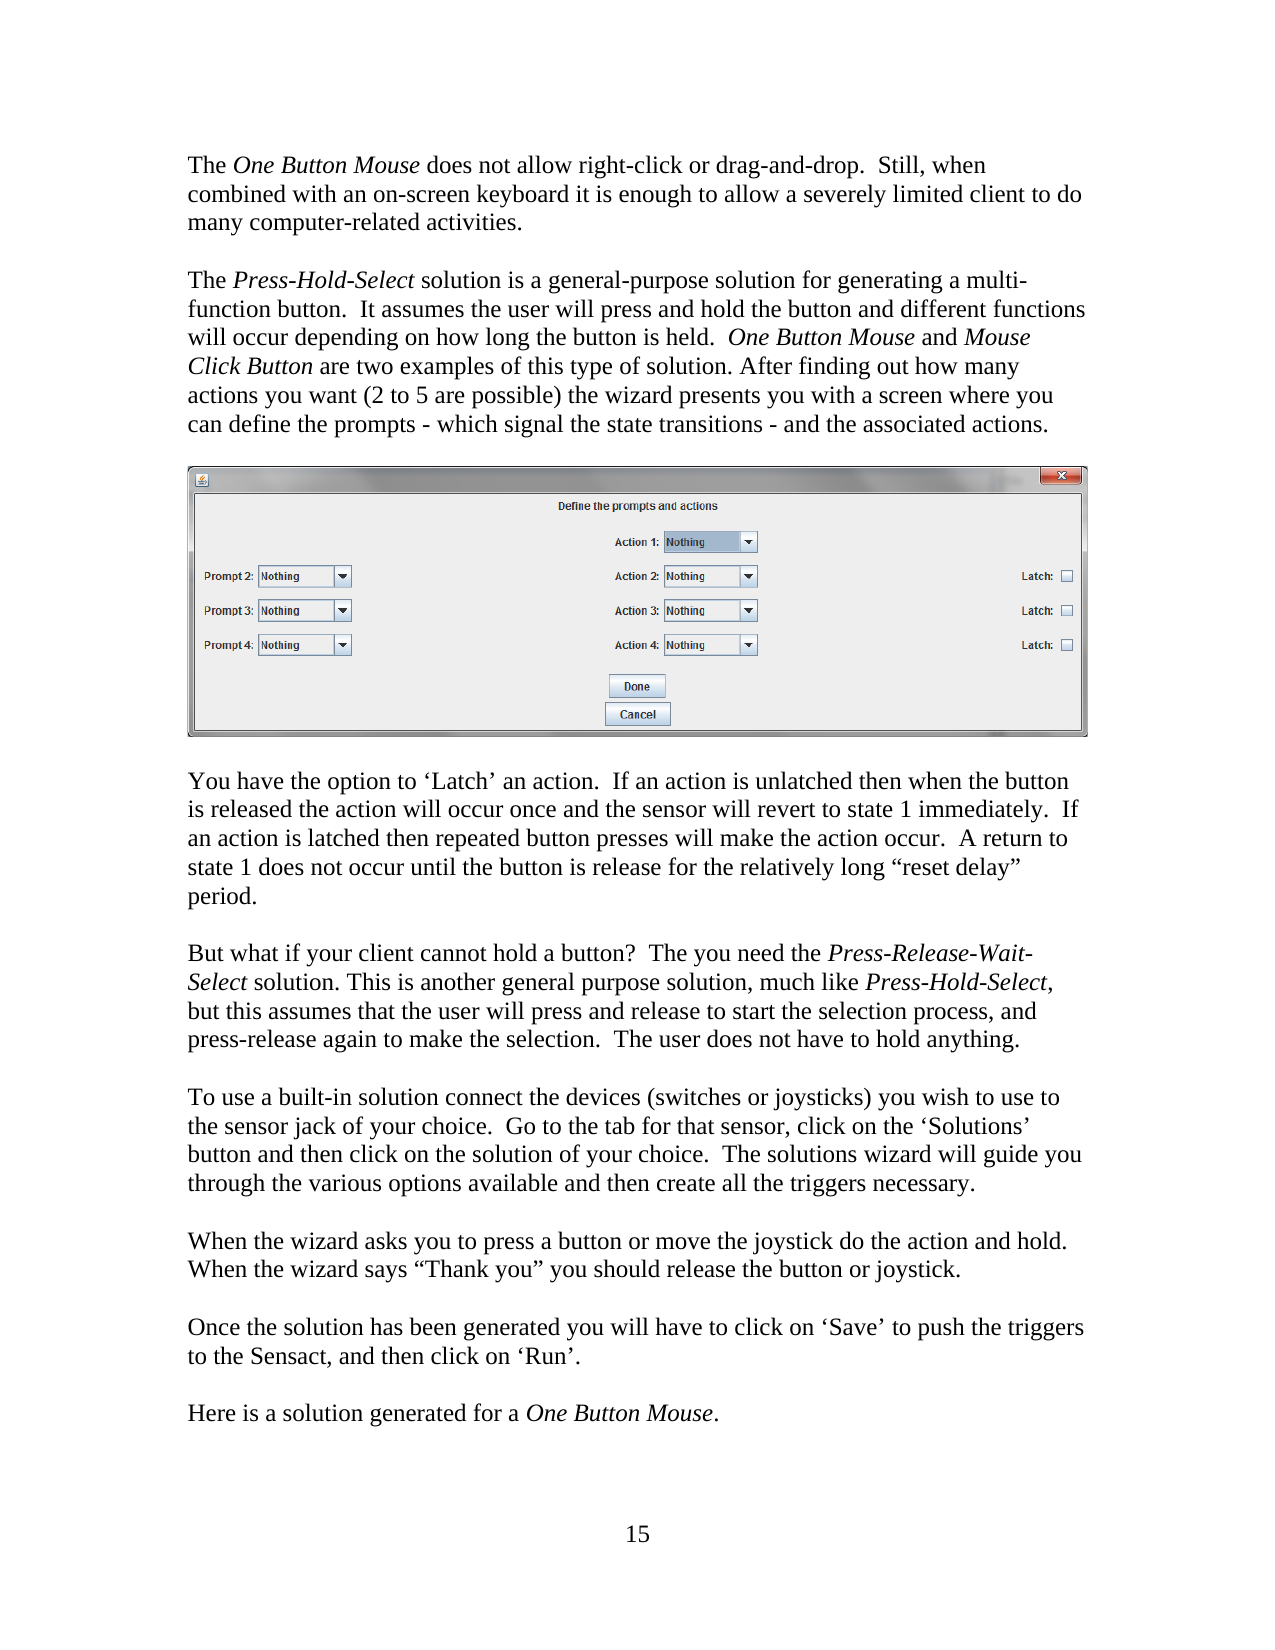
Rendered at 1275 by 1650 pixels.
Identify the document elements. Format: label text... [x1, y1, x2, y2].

text Here is a solution generated for a One Button Mouse. [187, 1398, 1087, 1427]
text But what if your client cannot hold a button? The you need the Press-Release-Wait-Select solution. This is another general purpose solution, much like Press-Hold-Select, but this assumes that the user will press and release to start the selection process, and press-release again to make the selection. The user does not have to hold anything. [187, 938, 1087, 1053]
text When the wizard asks you to press a button or move the joystick do the action and hold. When the wizard says “Thank you” you should release the button or joystick. [187, 1226, 1087, 1283]
text You have the option to ‘Latch’ an action. If an action is unlatched then when the button is released the action will occur once and the sensor will revert to state 1 immediately. If an action is latched then repeated button presses will make the action occur. A return to state 1 does not occur until the button is release for the relatively long “reset delay” period. [187, 766, 1087, 909]
text The Press-Hold-Select solution is a general-purpose solution for generating a multi-function button. It assumes the user will press and hold the button and different functions will occur depending on how long the button is held. One Button Mouse and Mouse Click Button are two examples of this type of solution. After finding out how many actions you want (2 to 5 are possible) the wizard presents you with a screen where you can define the prompts - which signal the state transitions - and the associated actions. [187, 265, 1087, 437]
text To use a built-in solution connect the devices (switches or joysticks) you wish to use to the sensor jack of your choice. Go to the tab for that sensor, click on the ‘Solutions’ button and then click on the solution of your choice. The solutions wizard will guide you through the various options available and then create all the triggers necessary. [187, 1082, 1087, 1197]
text The One Button Mouse does not allow right-click or drag-and-drop. Still, when combined with an on-screen keyboard it is enough to allow a severely limited client to do many computer-related activities. [187, 150, 1087, 236]
text Once the solution has been generated you will have to click on ‘Save’ to push the triggers to the Sensact, and then click on ‘Run’. [187, 1312, 1087, 1369]
picture [187, 466, 1088, 737]
